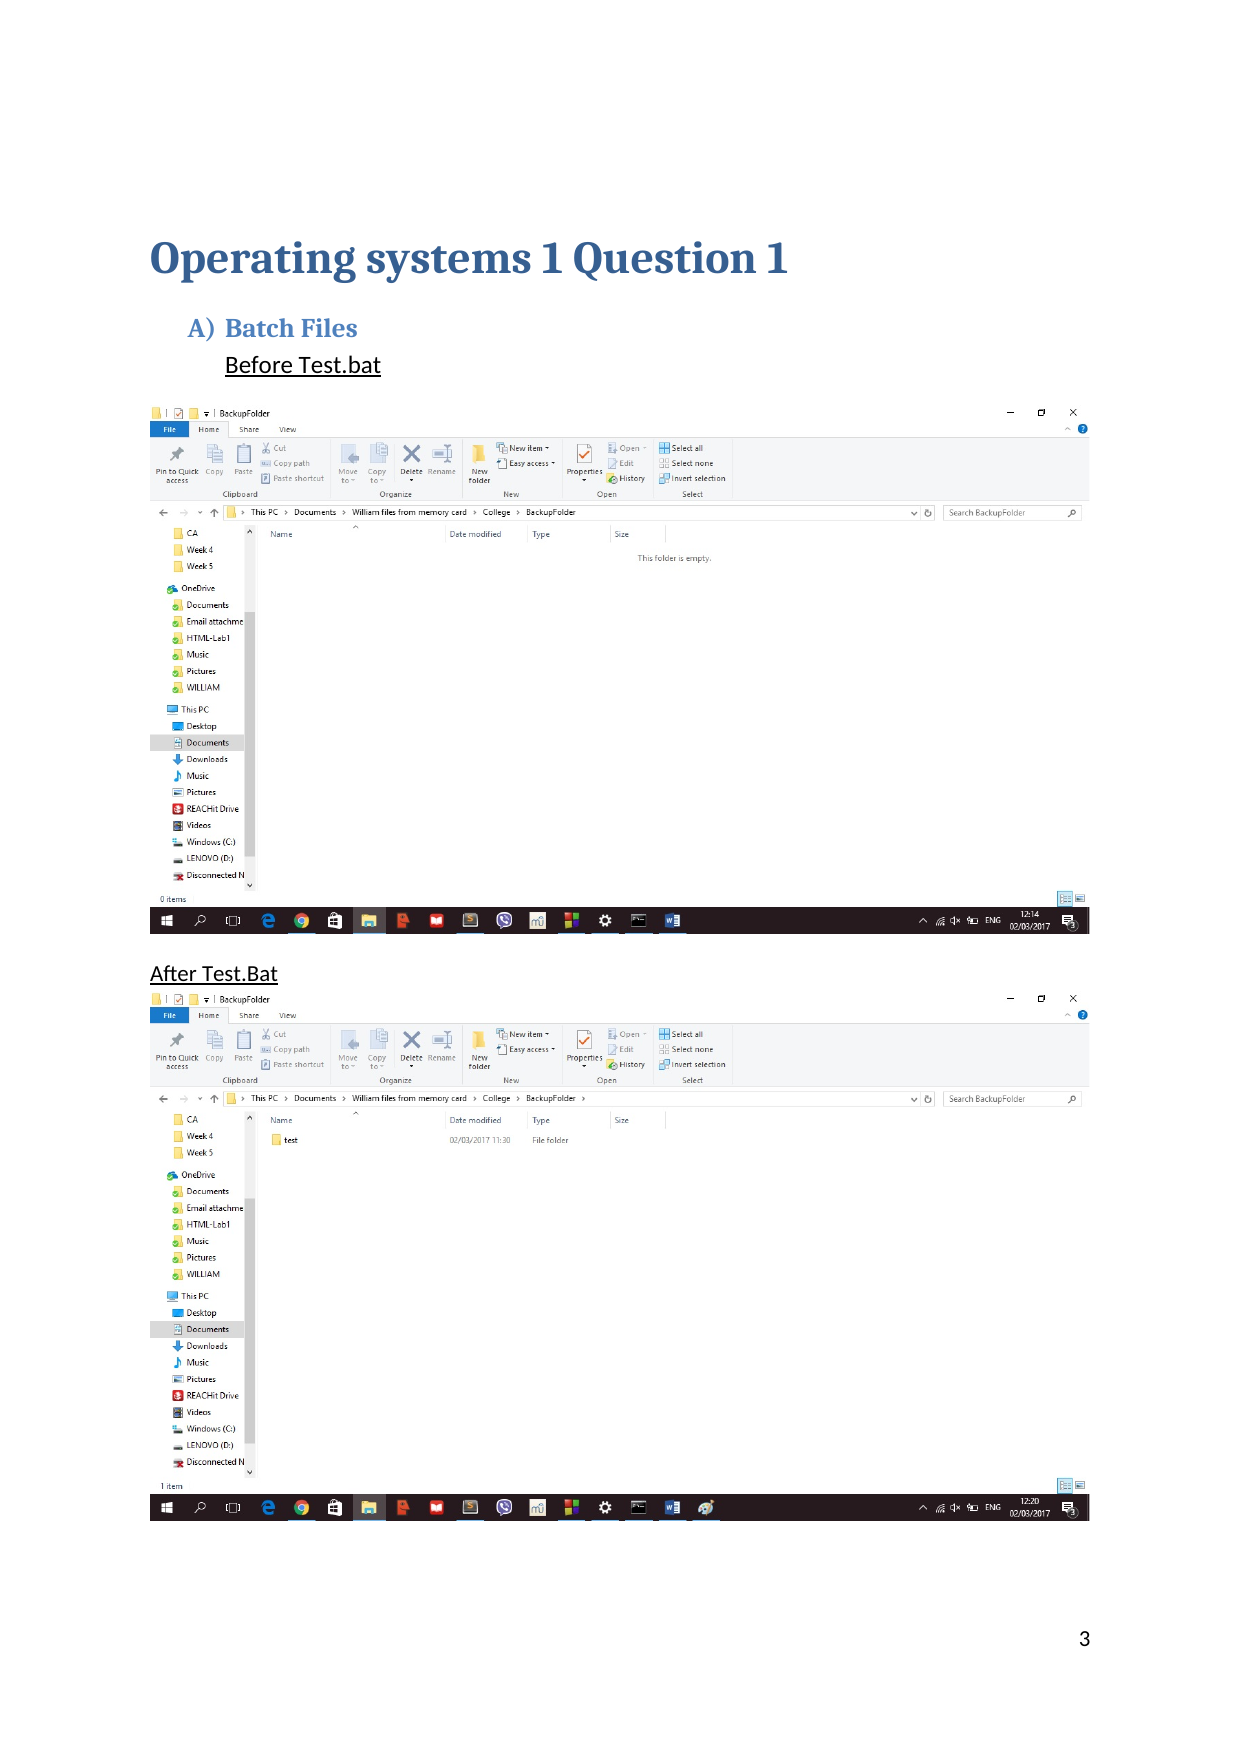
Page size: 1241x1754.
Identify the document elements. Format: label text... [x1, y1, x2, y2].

picture [150, 991, 1090, 1521]
picture [150, 405, 1090, 934]
subtitle Batch Files [187, 313, 1090, 345]
text After Test.Bat [150, 959, 1090, 991]
subtitle Operating systems 1 Question 1 [150, 232, 1090, 285]
list Before Test.bat [225, 349, 1090, 380]
